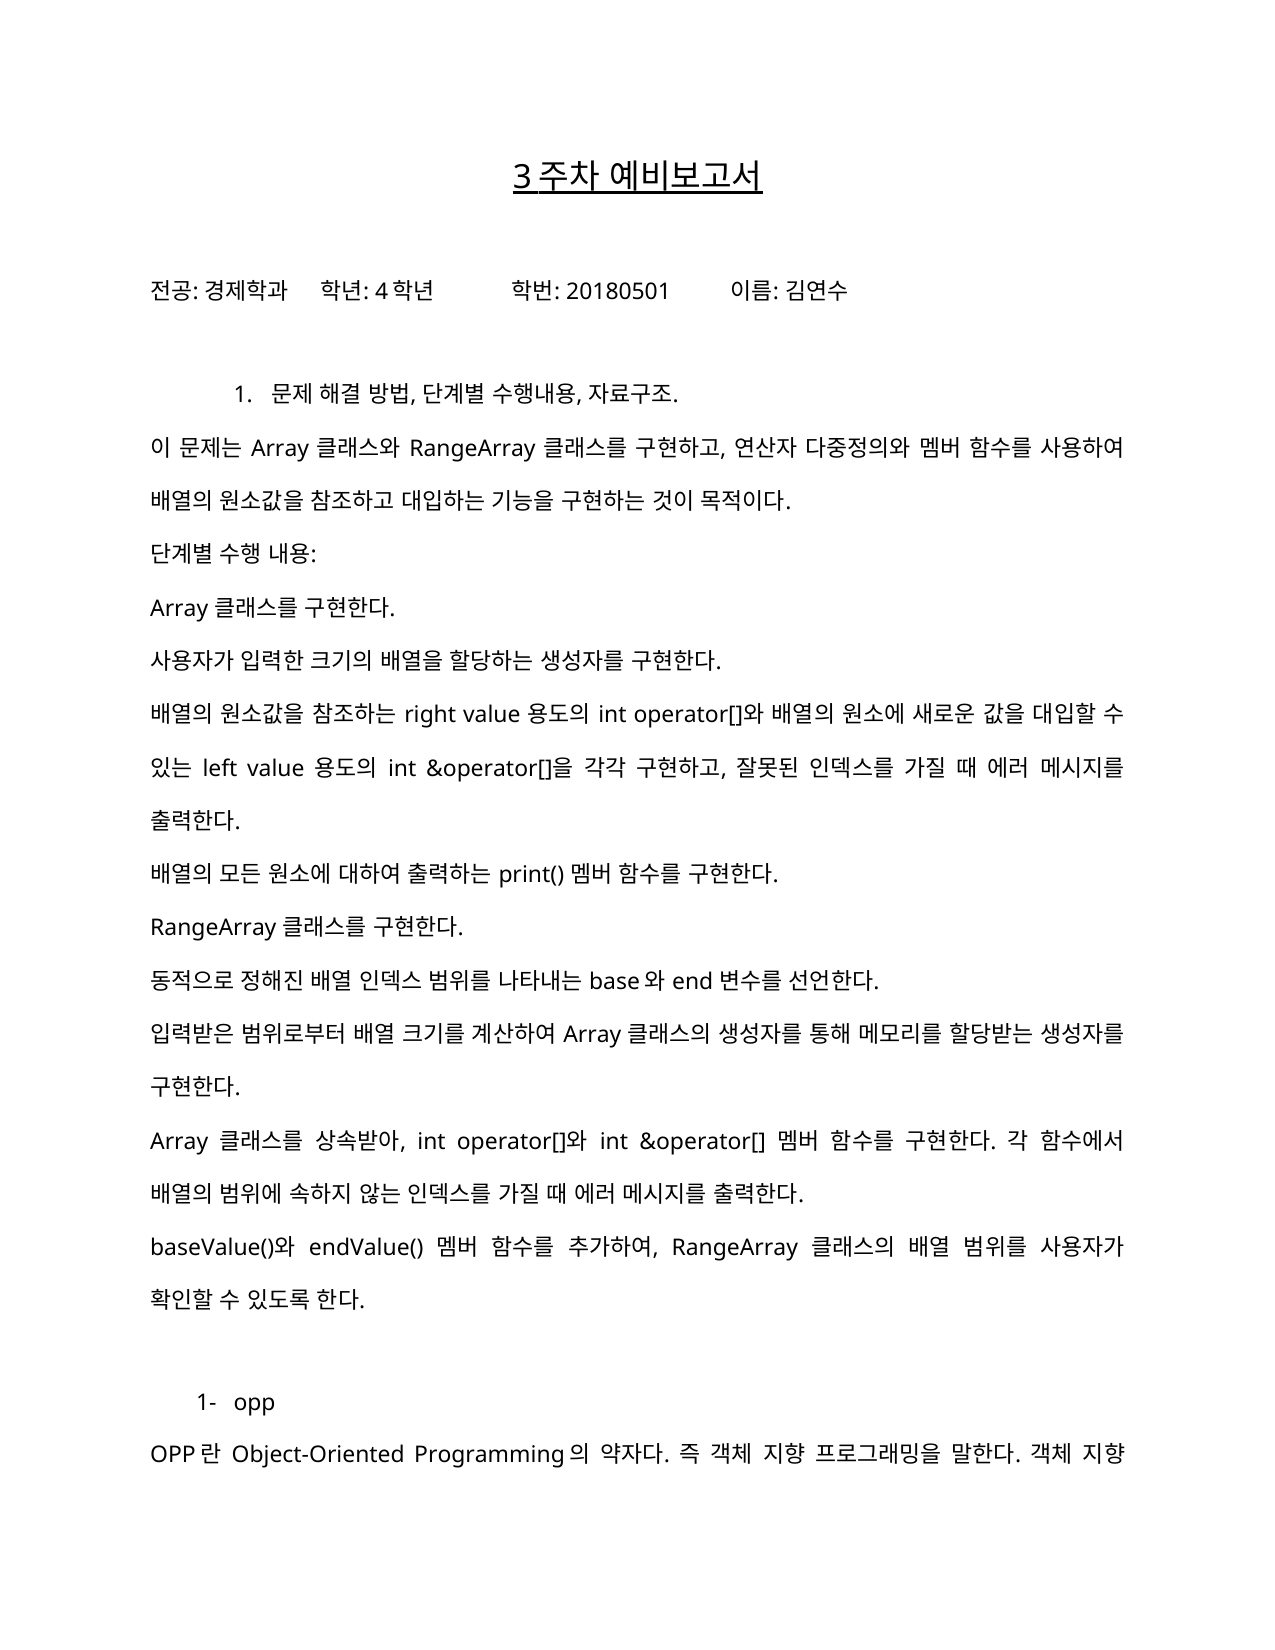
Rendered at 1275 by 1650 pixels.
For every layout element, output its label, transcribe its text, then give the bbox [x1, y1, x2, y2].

text 동적으로 정해진 배열 인덱스 범위를 나타내는 base와 end 변수를 선언한다. [150, 963, 1125, 996]
text 단계별 수행 내용: [150, 536, 1125, 569]
list opp [196, 1386, 1125, 1417]
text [150, 1436, 1125, 1469]
text 3주차 예비보고서 [150, 150, 1125, 198]
text Array 클래스를 구현한다. [150, 589, 1125, 623]
text baseValue()와 endValue() 멤버 함수를 추가하여, RangeArray 클래스의 배열 범위를 사용자가 확인할 수 있도록 한다. [150, 1229, 1125, 1316]
text RangeArray 클래스를 구현한다. [150, 909, 1125, 943]
text Array 클래스를 상속받아, int operator[]와 int &operator[] 멤버 함수를 구현한다. 각 함수에서 배열의 범위에 속하지 않는 인덱스를 가질 때 에러 메시지를 출력한다. [150, 1122, 1125, 1209]
text 배열의 모든 원소에 대하여 출력하는 print() 멤버 함수를 구현한다. [150, 856, 1125, 889]
text 배열의 원소값을 참조하는 right value 용도의 int operator[]와 배열의 원소에 새로운 값을 대입할 수 있는 left value 용도의 int &operator[]을 각각 구현하고, 잘못된 인덱스를 가질 때 에러 메시지를 출력한다. [150, 696, 1125, 836]
list 문제 해결 방법, 단계별 수행내용, 자료구조. [233, 376, 1125, 409]
text 사용자가 입력한 크기의 배열을 할당하는 생성자를 구현한다. [150, 643, 1125, 676]
text 입력받은 범위로부터 배열 크기를 계산하여 Array 클래스의 생성자를 통해 메모리를 할당받는 생성자를 구현한다. [150, 1016, 1125, 1102]
text 이 문제는 Array 클래스와 RangeArray 클래스를 구현하고, 연산자 다중정의와 멤버 함수를 사용하여 배열의 원소값을 참조하고 대입하는 기능을 구현하는 것이 목적이다. [150, 429, 1125, 516]
text 전공: 경제학과 학년: 4학년 학번: 20180501 이름: 김연수 [150, 273, 1125, 306]
